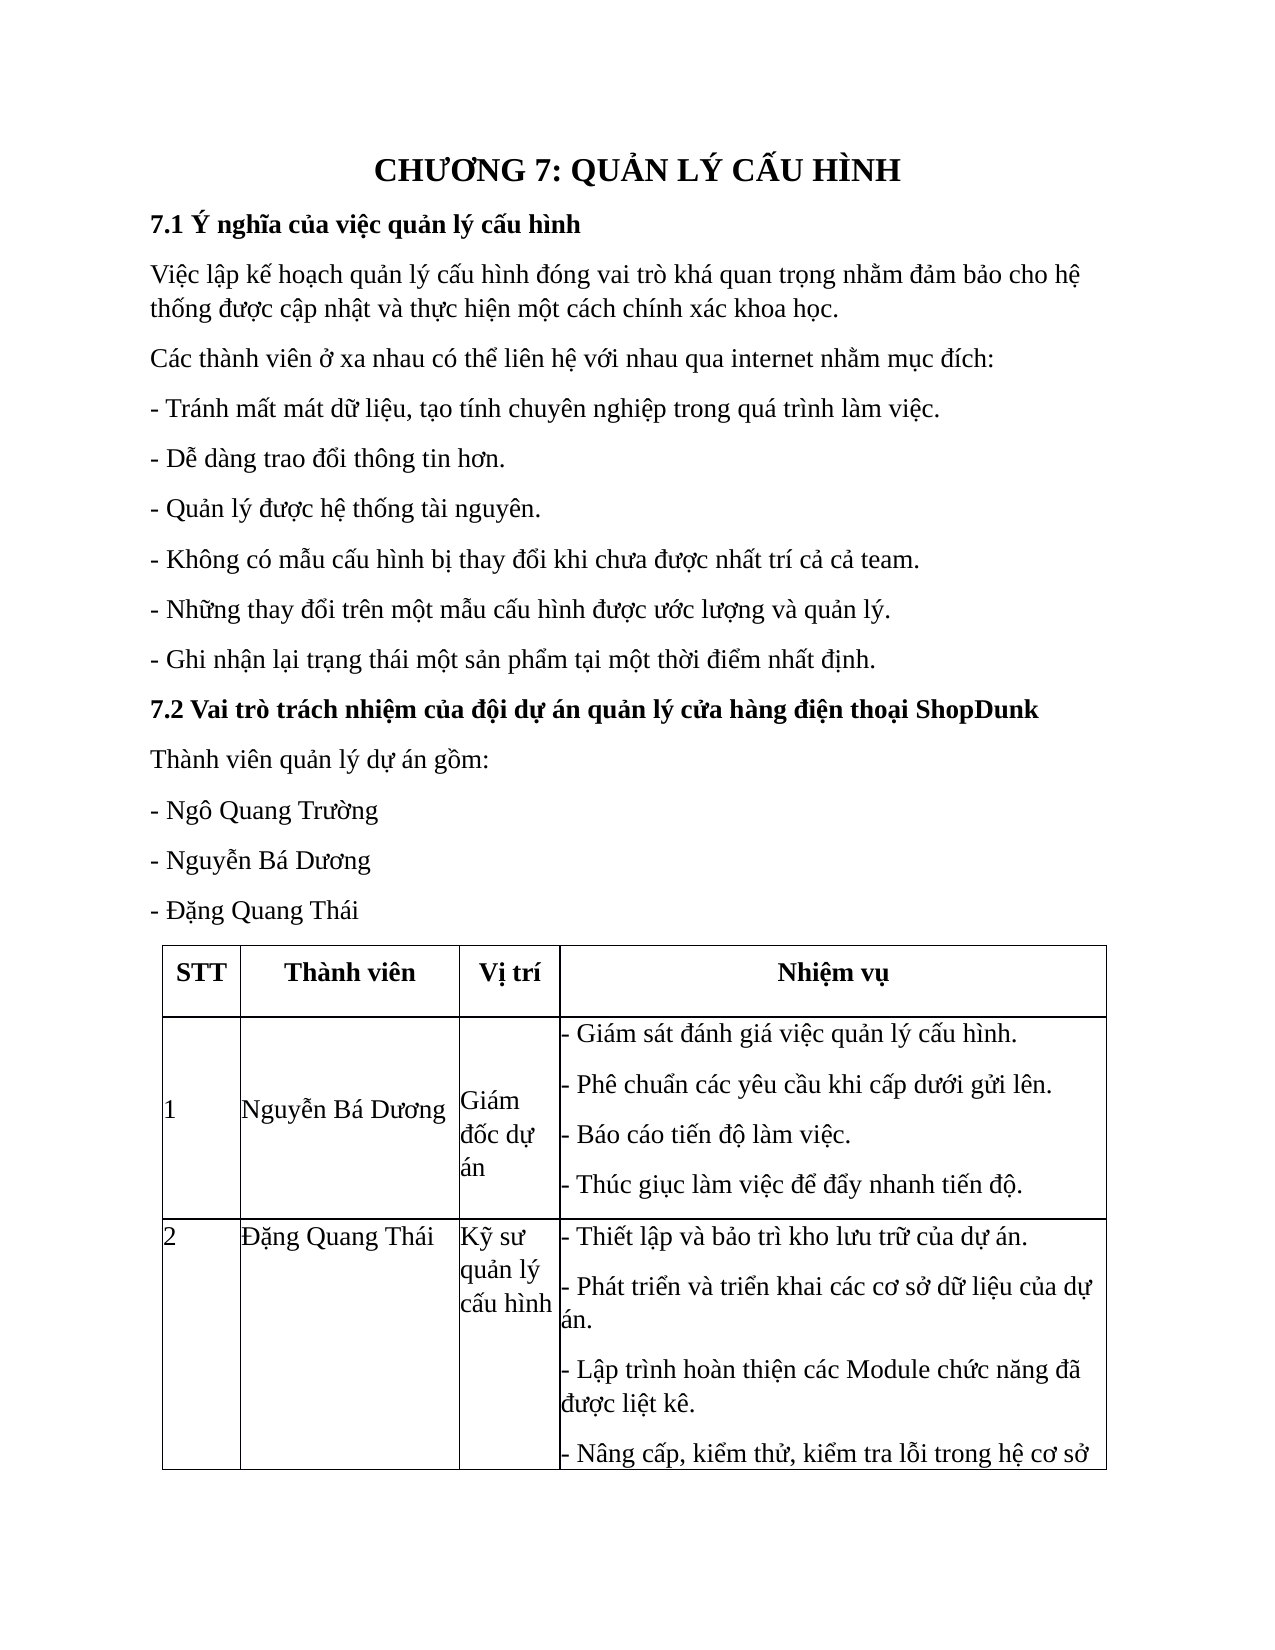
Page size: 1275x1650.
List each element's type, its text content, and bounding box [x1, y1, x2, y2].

text Thành viên quản lý dự án gồm: [150, 744, 1125, 775]
text 7.2 Vai trò trách nhiệm của đội dự án quản lý cửa hàng điện thoại ShopDunk [150, 693, 1125, 724]
text - Dễ dàng trao đổi thông tin hơn. [150, 442, 1125, 473]
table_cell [460, 1220, 559, 1468]
text - Ghi nhận lại trạng thái một sản phẩm tại một thời điểm nhất định. [150, 643, 1125, 674]
table_cell Đặng Quang Thái [241, 1220, 459, 1468]
text Việc lập kế hoạch quản lý cấu hình đóng vai trò khá quan trọng nhằm đảm bảo cho hệ thống được cập nhật và thực hiện một cách chính xác khoa học. [150, 258, 1125, 323]
text - Những thay đổi trên một mẫu cấu hình được ước lượng và quản lý. [150, 593, 1125, 624]
table_header STT [163, 946, 240, 1016]
text - Quản lý được hệ thống tài nguyên. [150, 493, 1125, 524]
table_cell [561, 1220, 1106, 1468]
table_cell Nguyễn Bá Dương [241, 1018, 459, 1218]
text - Ngô Quang Trường [150, 794, 1125, 825]
text - Tránh mất mát dữ liệu, tạo tính chuyên nghiệp trong quá trình làm việc. [150, 392, 1125, 423]
table_header Thành viên [241, 946, 459, 1016]
text - Nguyễn Bá Dương [150, 844, 1125, 875]
text CHƯƠNG 7: QUẢN LÝ CẤU HÌNH [150, 150, 1125, 188]
table_header Nhiệm vụ [561, 946, 1106, 1016]
text 7.1 Ý nghĩa của việc quản lý cấu hình [150, 208, 1125, 239]
table_cell - Giám sát đánh giá việc quản lý cấu hình. - Phê chuẩn các yêu cầu khi cấp dưới gửi lên. - Báo cáo tiến độ làm việc. - Thúc giục làm việc để đẩy nhanh tiến độ. [561, 1018, 1106, 1218]
table_cell Giám đốc dự án [460, 1018, 559, 1218]
text - Không có mẫu cấu hình bị thay đổi khi chưa được nhất trí cả cả team. [150, 543, 1125, 574]
table_cell 2 [163, 1220, 240, 1468]
table_header Vị trí [460, 946, 559, 1016]
table_cell 1 [163, 1018, 240, 1218]
text - Đặng Quang Thái [150, 894, 1125, 925]
text Các thành viên ở xa nhau có thể liên hệ với nhau qua internet nhằm mục đích: [150, 342, 1125, 373]
